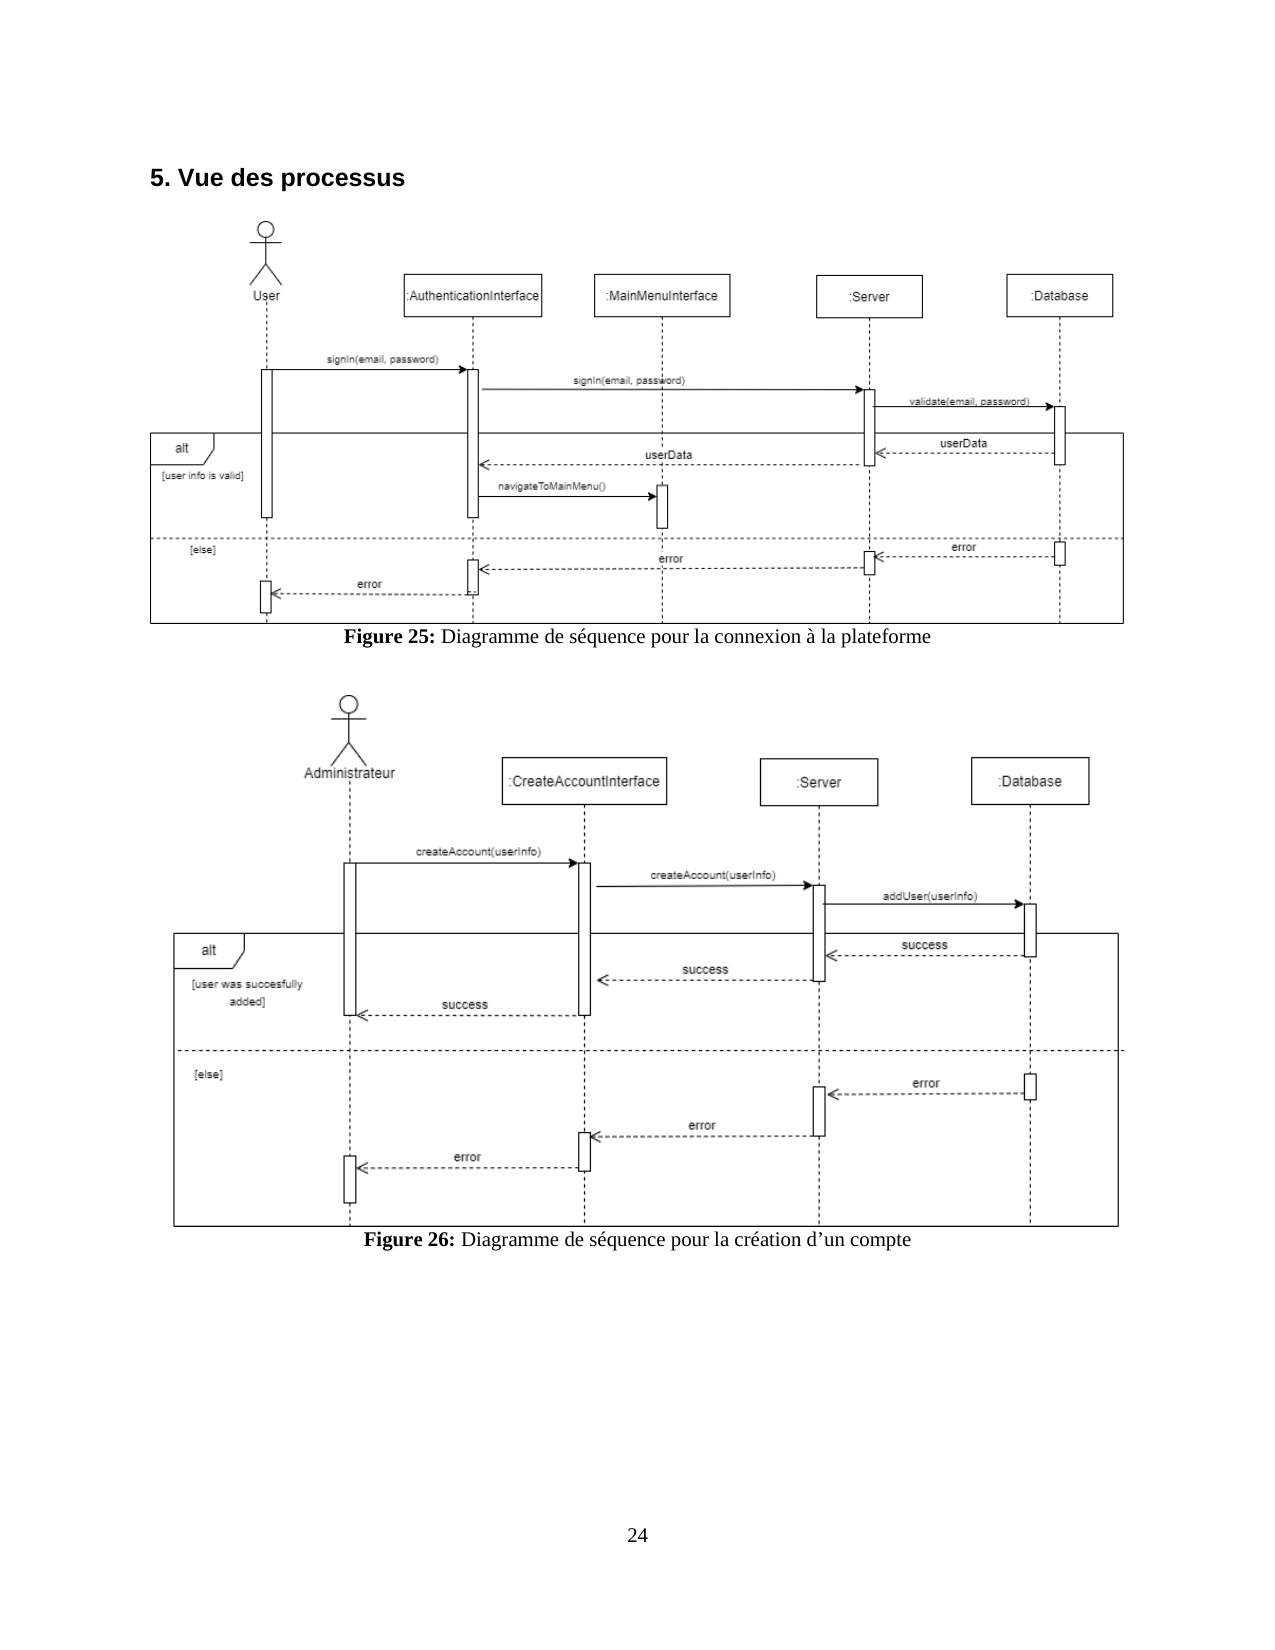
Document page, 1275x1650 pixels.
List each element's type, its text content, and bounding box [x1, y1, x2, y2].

picture [150, 695, 1125, 1227]
picture [150, 221, 1125, 624]
subtitle 5. Vue des processus [150, 162, 1125, 191]
text Figure 26: Diagramme de séquence pour la création d’un compte [150, 1227, 1125, 1251]
text Figure 25: Diagramme de séquence pour la connexion à la plateforme [150, 624, 1125, 648]
